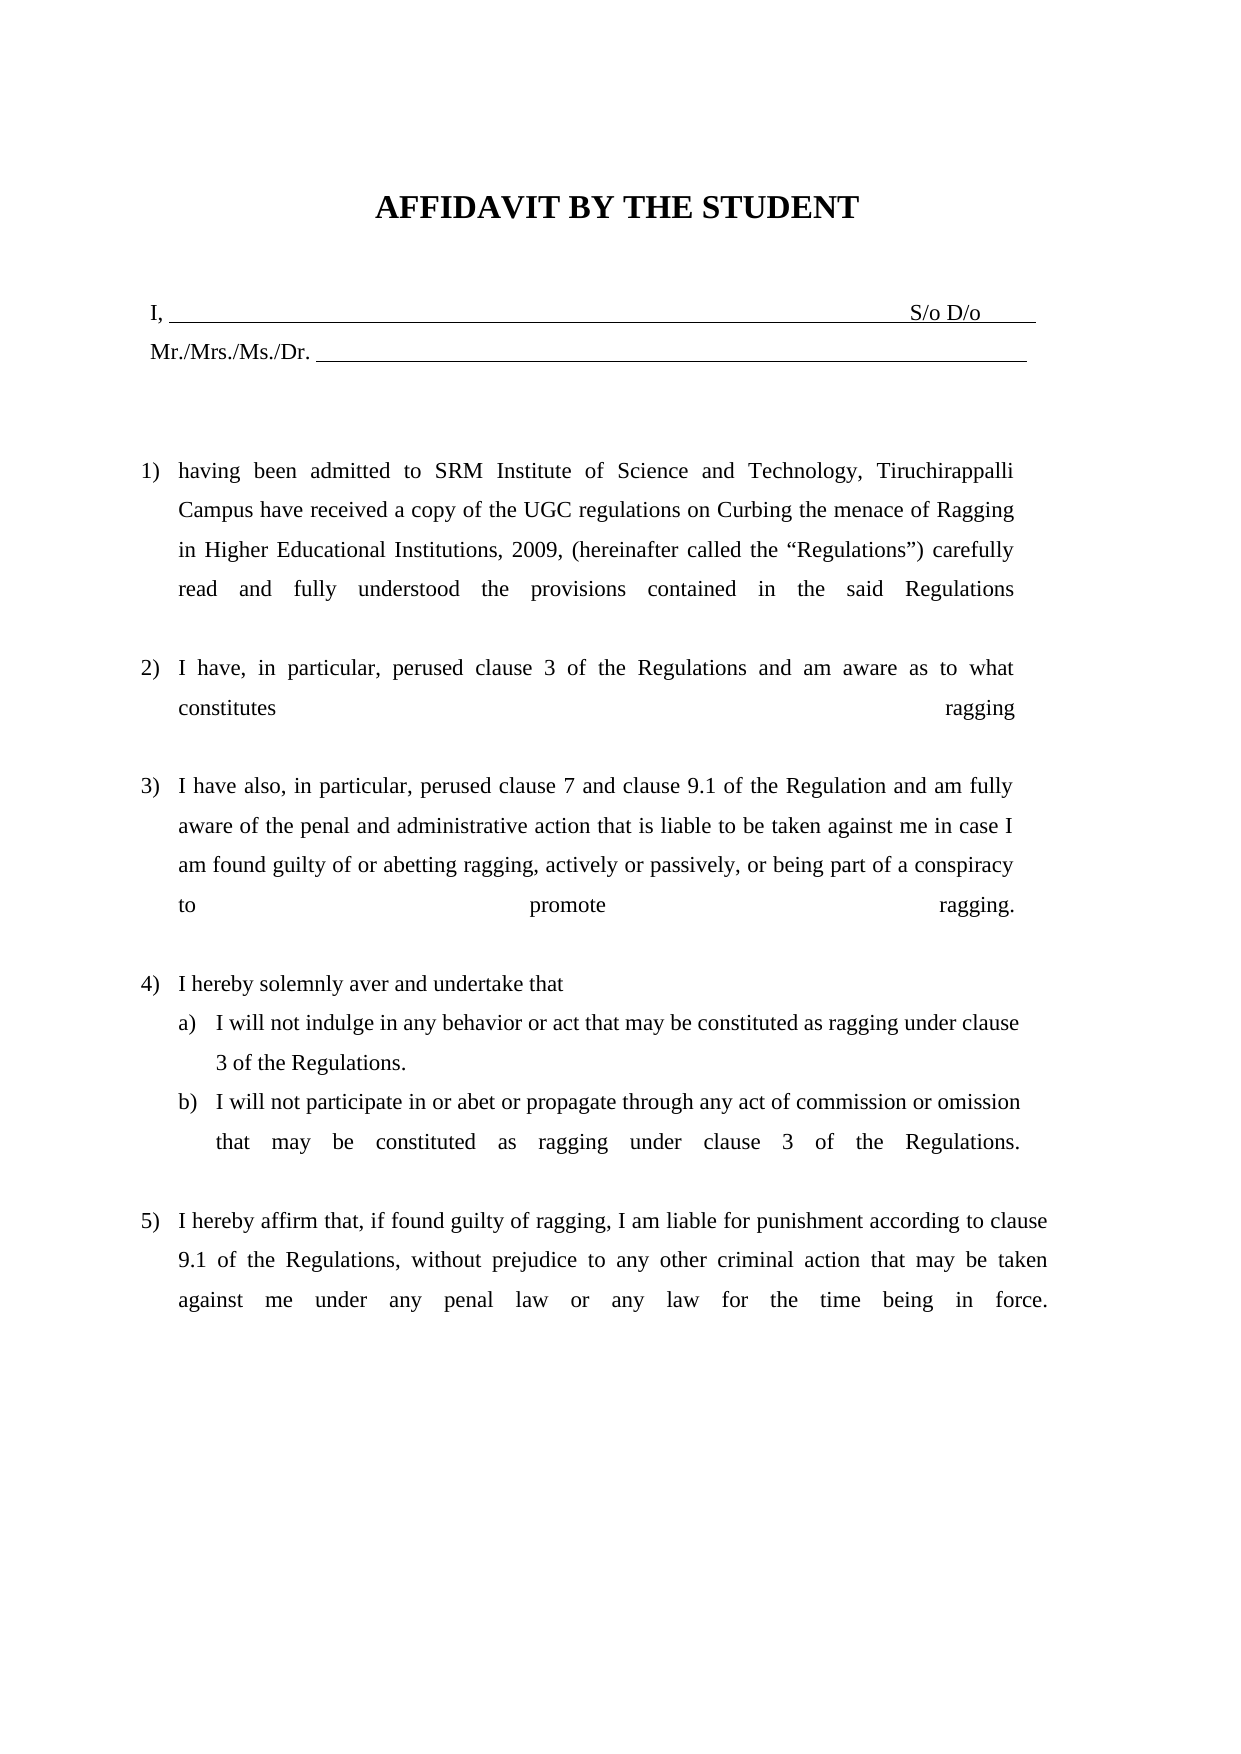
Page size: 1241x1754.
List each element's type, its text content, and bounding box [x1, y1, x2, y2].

subtitle AFFIDAVIT BY THE STUDENT [150, 187, 1090, 226]
list I hereby solemnly aver and undertake that [141, 970, 1090, 996]
list I have, in particular, perused clause 3 of the Regulations and am aware as to what constitutes ragging [141, 654, 1015, 759]
list having been admitted to SRM Institute of Science and Technology, Tiruchirappalli Campus have received a copy of the UGC regulations on Curbing the menace of Ragging in Higher Educational Institutions, 2009, (hereinafter called the “Regulations”) carefully read and fully understood the provisions contained in the said Regulations [141, 457, 1015, 641]
list I will not indulge in any behavior or act that may be constituted as ragging under clause 3 of the Regulations. [178, 1009, 1021, 1075]
list I have also, in particular, perused clause 7 and clause 9.1 of the Regulation and am fully aware of the penal and administrative action that is liable to be taken against me in case I am found guilty of or abetting ragging, actively or passively, or being part of a conspiracy to promote ragging. [141, 772, 1015, 957]
text I, S/o D/o . Mr./Mrs./Ms./Dr.. . [150, 299, 1049, 364]
list I will not participate in or abet or propagate through any act of commission or omission that may be constituted as ragging under clause 3 of the Regulations. [178, 1088, 1021, 1194]
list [141, 1207, 1049, 1549]
